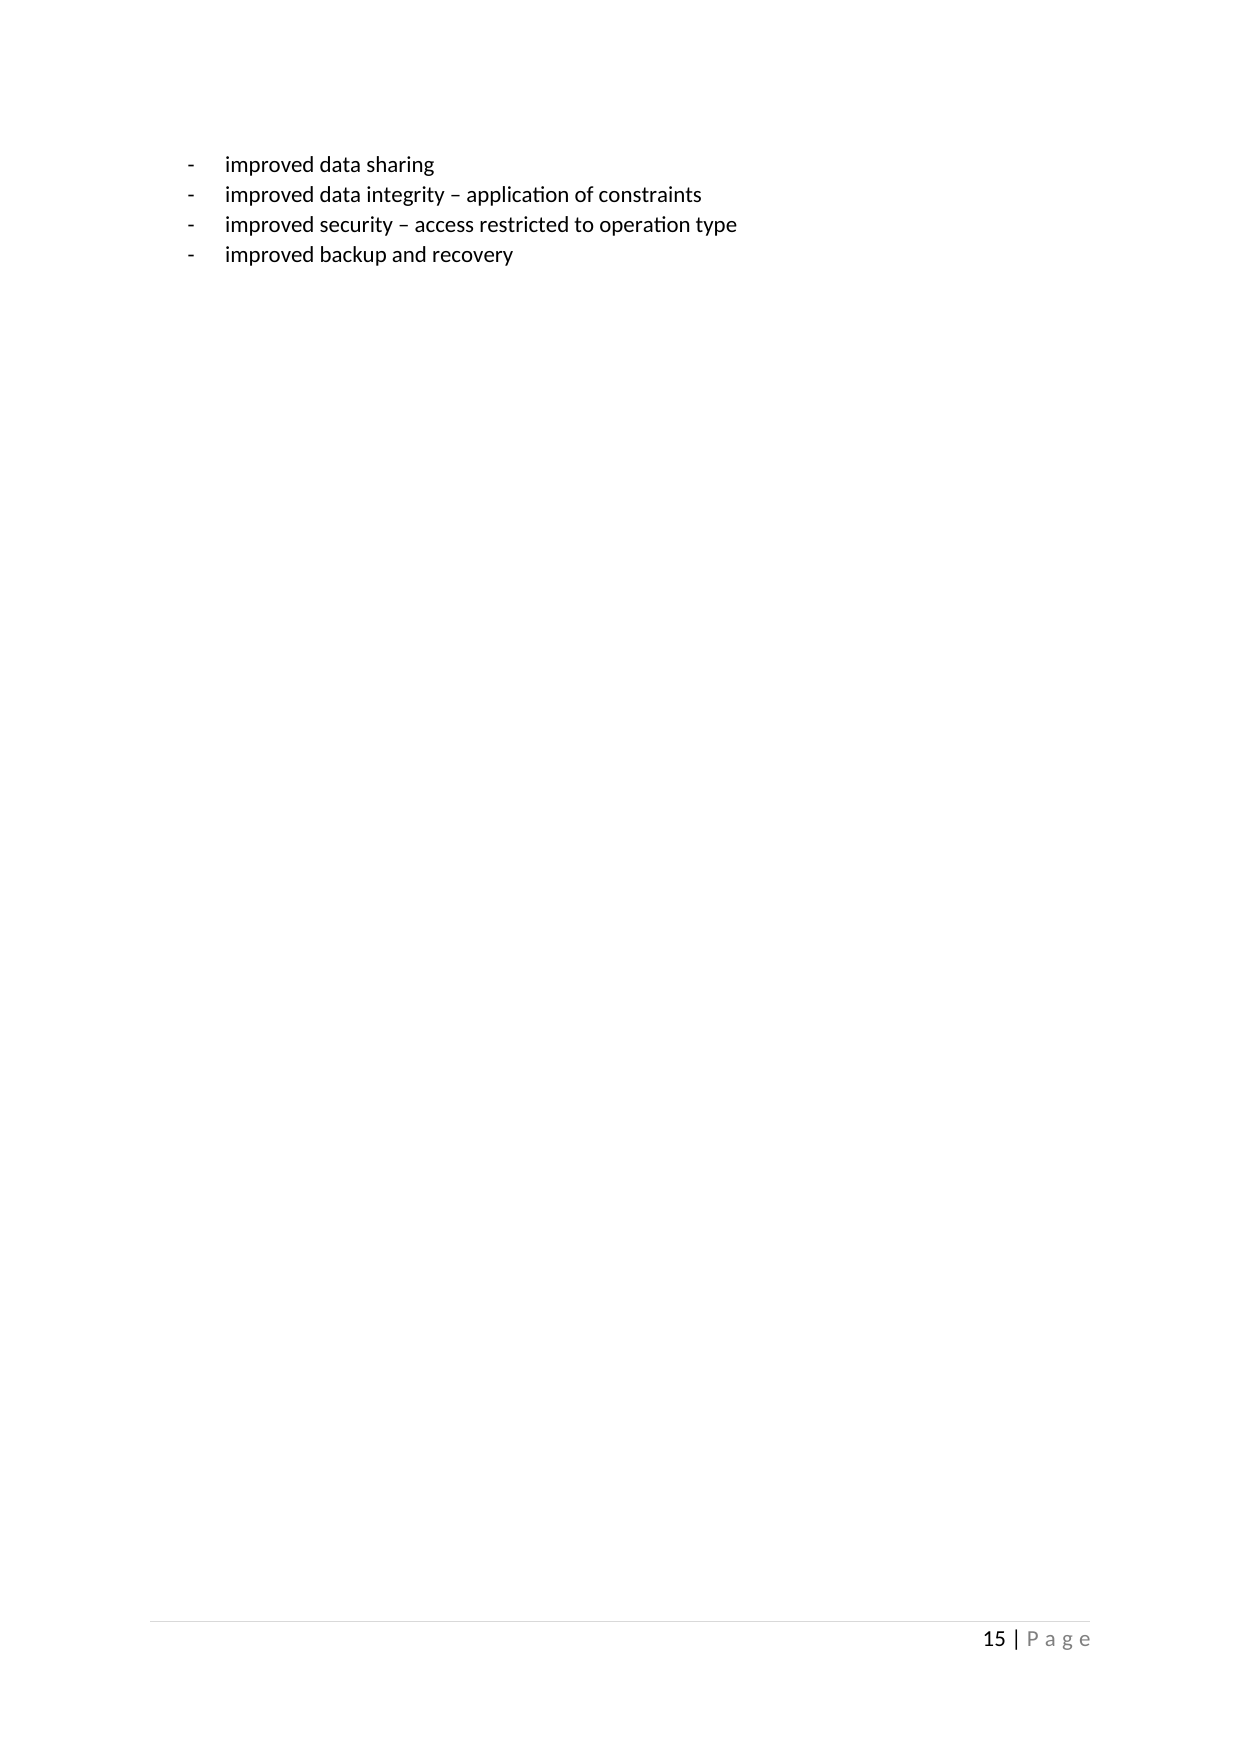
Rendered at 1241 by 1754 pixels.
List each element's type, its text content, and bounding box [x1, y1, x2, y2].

list improved backup and recovery [187, 241, 1090, 269]
list improved data sharing [187, 150, 1090, 178]
list improved security – access restricted to operation type [187, 210, 1090, 238]
list improved data integrity – application of constraints [187, 180, 1090, 208]
